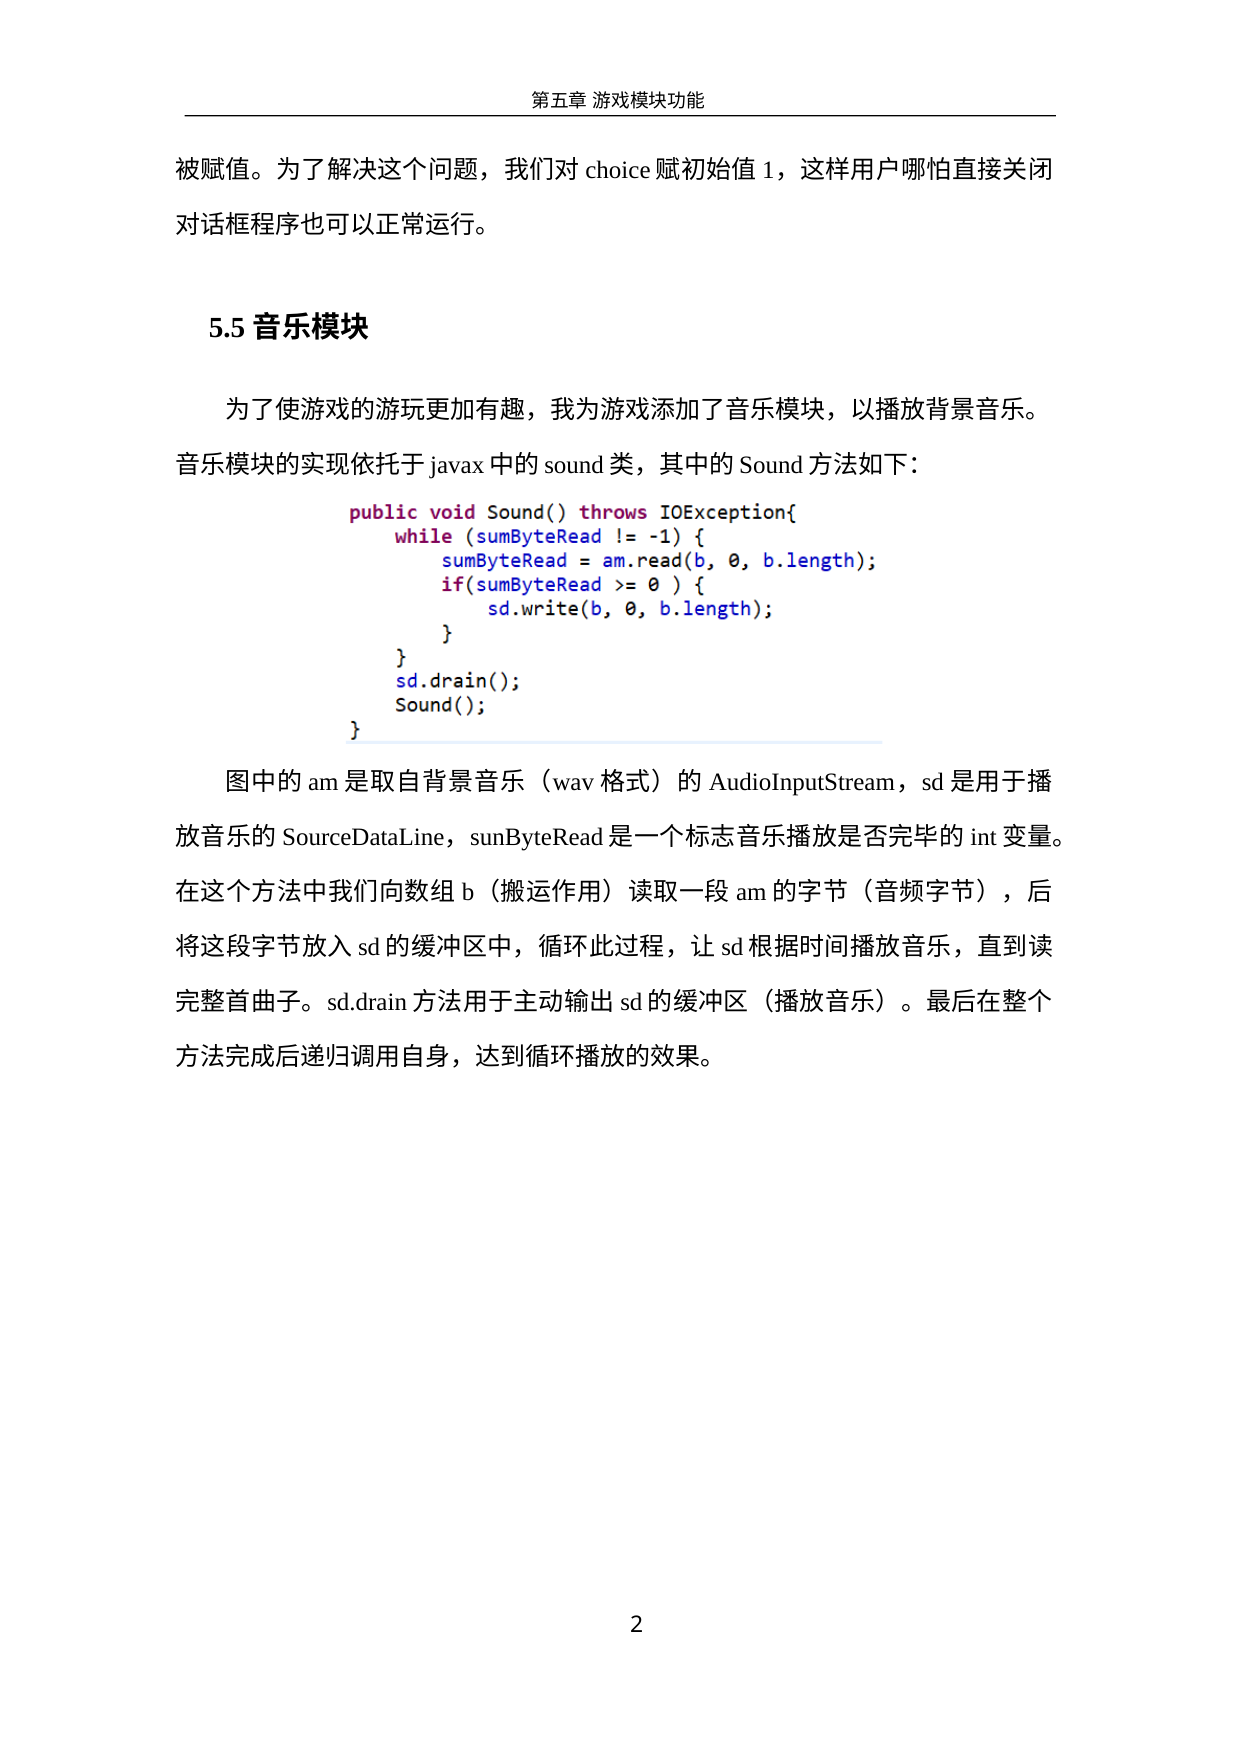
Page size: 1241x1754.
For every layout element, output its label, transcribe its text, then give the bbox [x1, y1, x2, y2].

text 为了使游戏的游玩更加有趣，我为游戏添加了音乐模块，以播放背景音乐。音乐模块的实现依托于javax中的sound类，其中的Sound方法如下： [175, 390, 1053, 481]
text 图中的am是取自背景音乐（wav格式）的AudioInputStream，sd是用于播放音乐的SourceDataLine，sunByteRead是一个标志音乐播放是否完毕的int变量。在这个方法中我们向数组b（搬运作用）读取一段am的字节（音频字节），后将这段字节放入sd的缓冲区中，循环此过程，让sd根据时间播放音乐，直到读完整首曲子。sd.drain方法用于主动输出sd的缓冲区（播放音乐）。最后在整个方法完成后递归调用自身，达到循环播放的效果。 [175, 761, 1053, 1072]
picture [345, 499, 883, 744]
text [175, 150, 1053, 241]
subtitle 音乐模块 [208, 304, 1090, 346]
